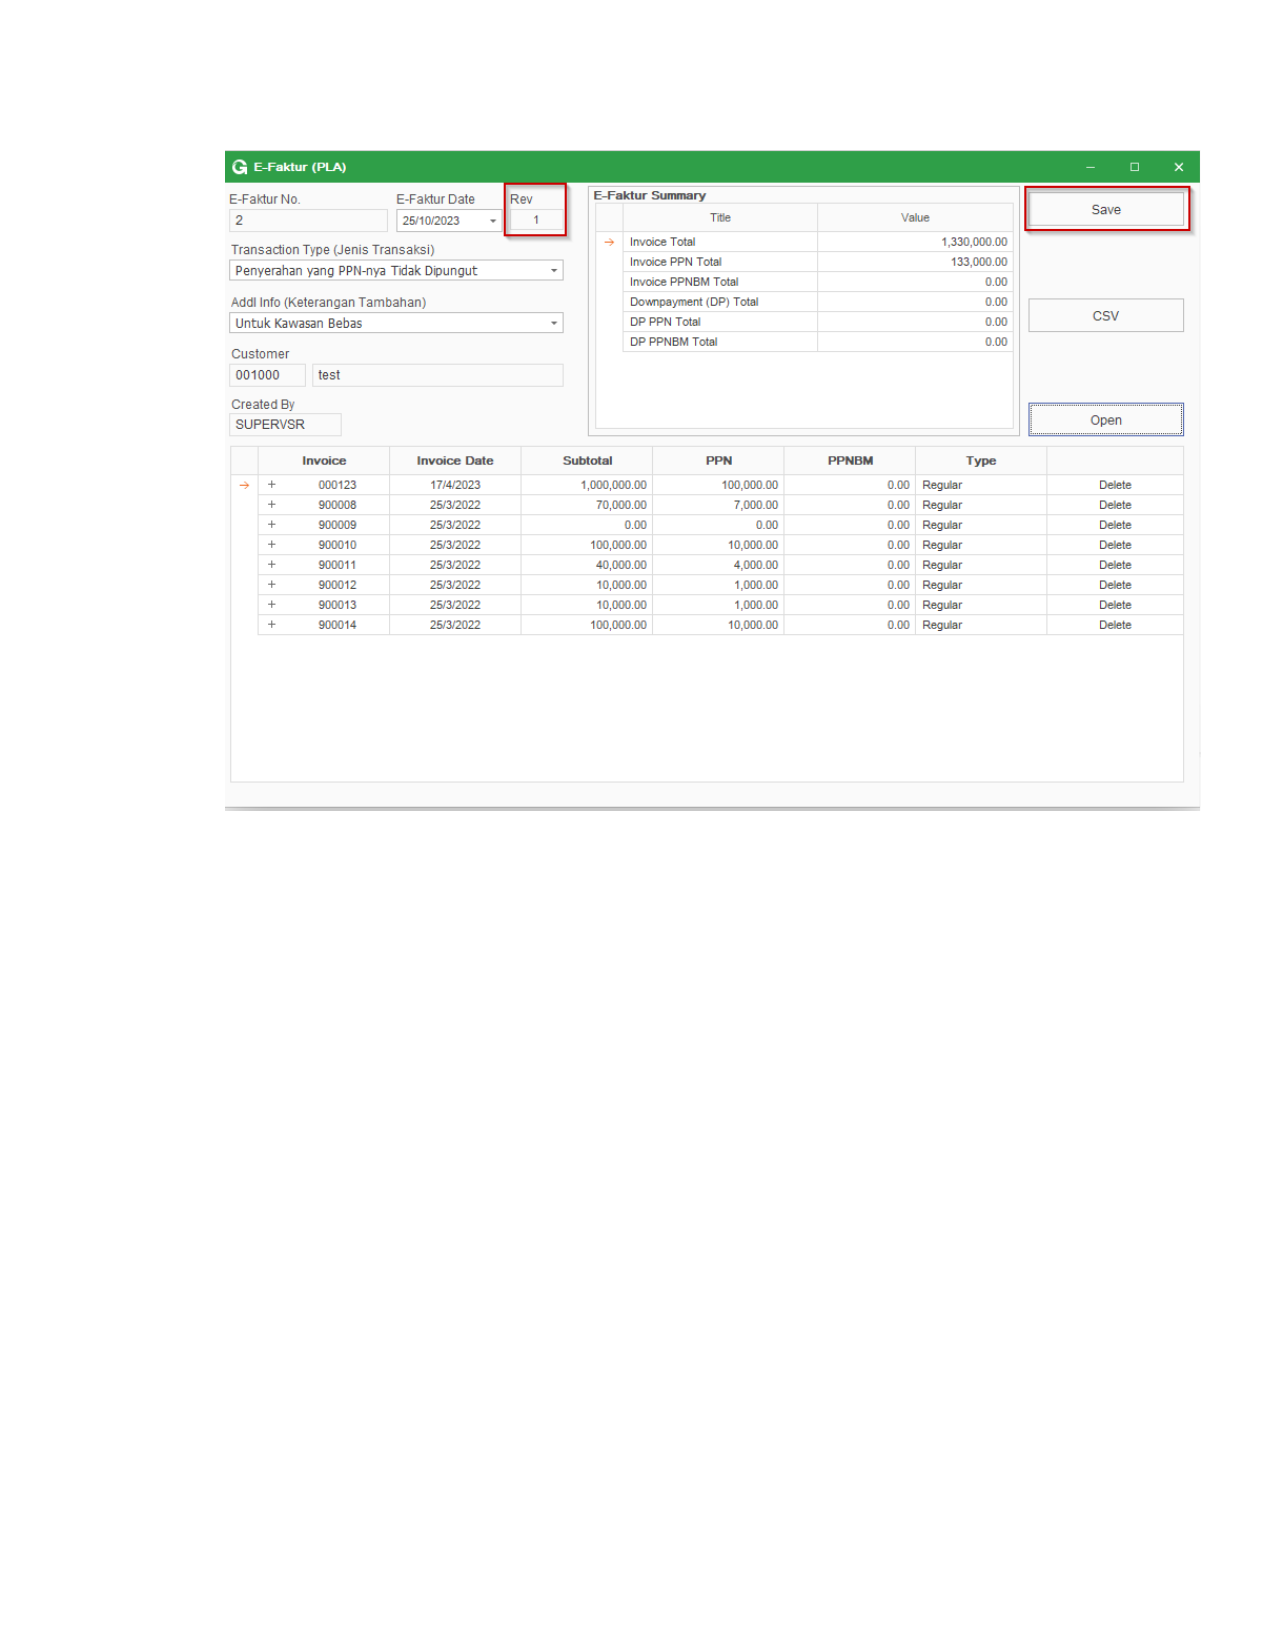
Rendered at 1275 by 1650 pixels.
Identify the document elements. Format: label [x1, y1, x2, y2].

picture [225, 150, 1200, 811]
